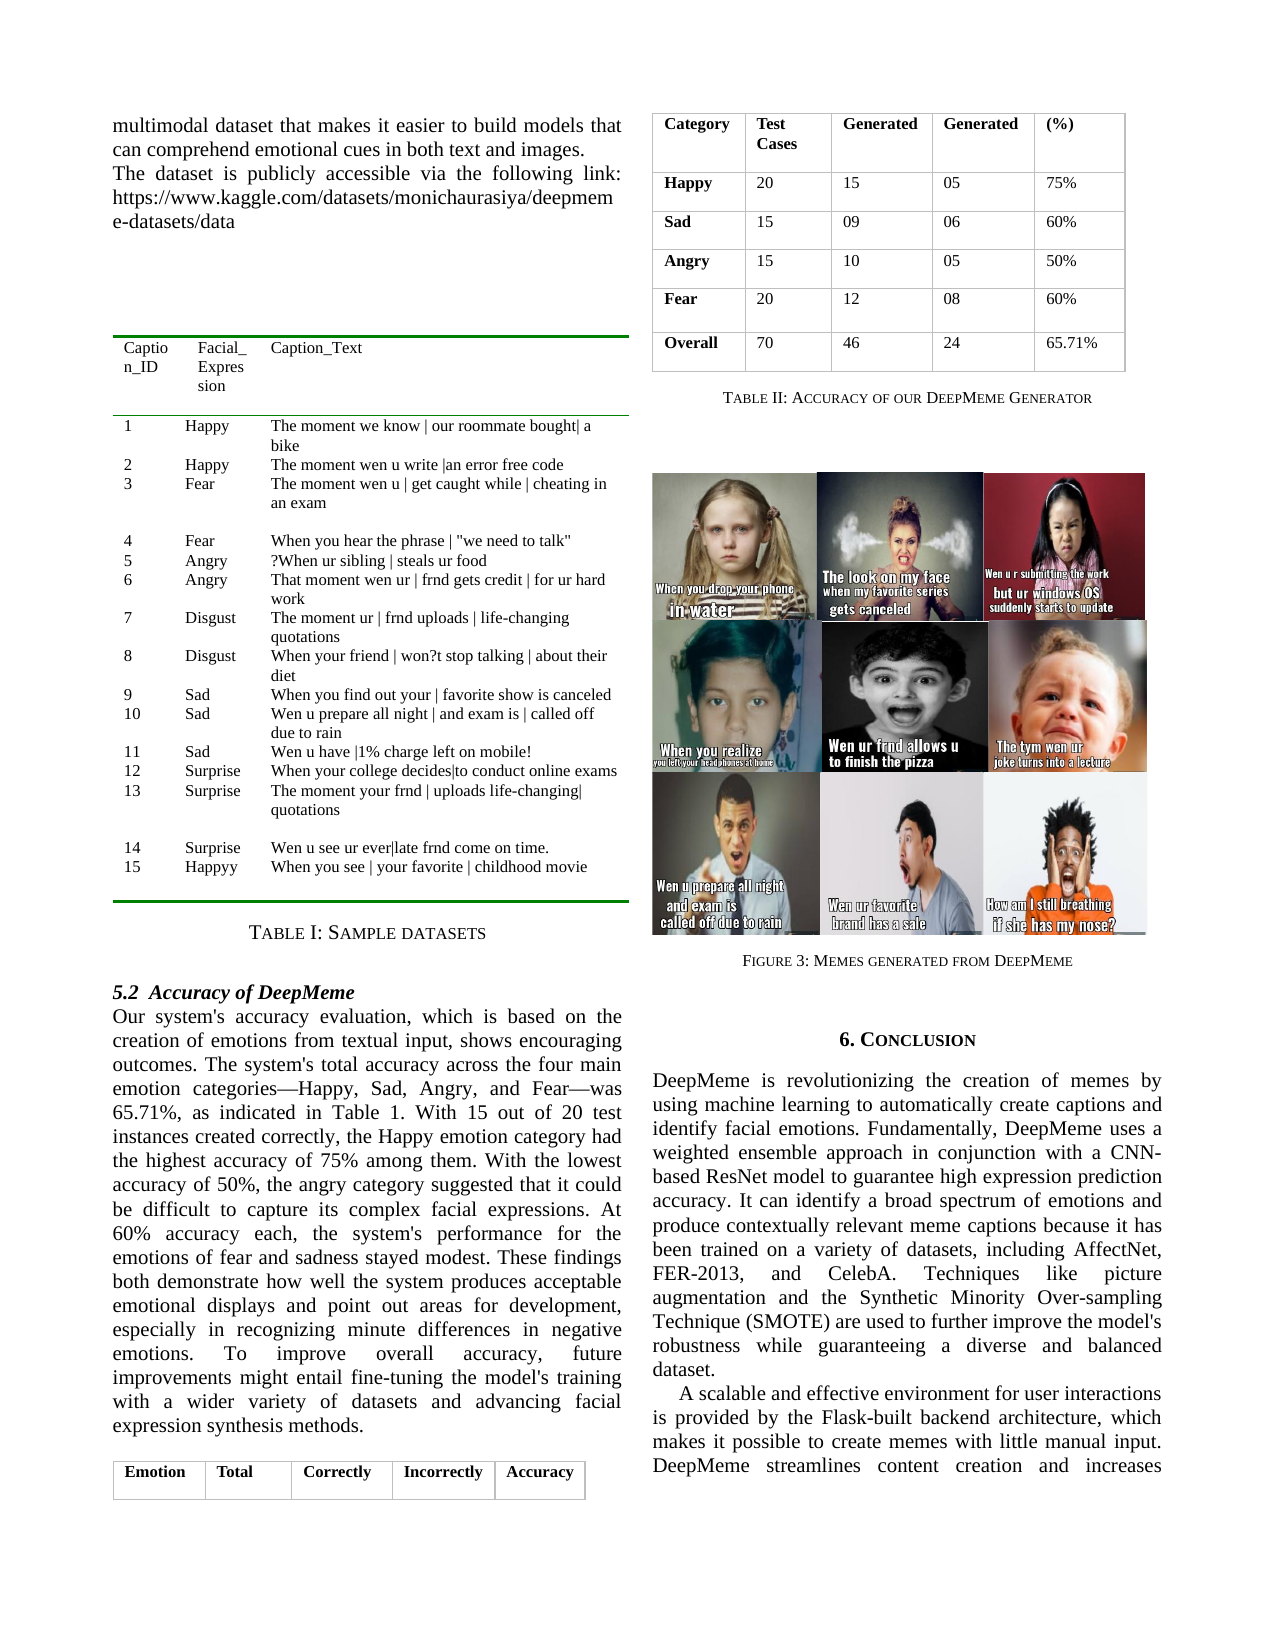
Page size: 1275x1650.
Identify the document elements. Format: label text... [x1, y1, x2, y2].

table_header Accuracy (%) [1035, 114, 1124, 172]
table_cell 65.71% [1035, 333, 1124, 371]
table_cell 60% [1035, 289, 1124, 332]
table_header Caption_ID [113, 338, 186, 414]
table_cell 70 [746, 333, 831, 371]
table_cell 05 [933, 250, 1034, 288]
picture [652, 472, 1148, 935]
text 5.2 Accuracy of DeepMeme [112, 980, 622, 1004]
table_cell 20 [746, 173, 831, 211]
table_cell 20 [746, 289, 831, 332]
table_cell Sad [653, 212, 745, 249]
table_header Incorrectly Generated [933, 114, 1034, 172]
subtitle Table II: Accuracy of our DeepMeme Generator [652, 388, 1162, 407]
table_header Incorrectly Generated [393, 1462, 494, 1499]
subtitle Figure 3: Memes generated from DeepMeme [652, 951, 1162, 970]
table_cell 46 [832, 333, 932, 371]
table_cell 05 [933, 173, 1034, 211]
table_header Caption_Text [259, 338, 629, 414]
table_cell 15 [746, 212, 831, 249]
table_cell 08 [933, 289, 1034, 332]
table_cell 24 [933, 333, 1034, 371]
table_header Accuracy (%) [496, 1462, 584, 1499]
table_cell 50% [1035, 250, 1124, 288]
subtitle 6. Conclusion [652, 1027, 1162, 1051]
table_cell 75% [1035, 173, 1124, 211]
text DeepMeme is revolutionizing the creation of memes by using machine learning to automatically create captions and identify facial emotions. Fundamentally, DeepMeme uses a weighted ensemble approach in conjunction with a CNN-based ResNet model to guarantee high expression prediction accuracy. It can identify a broad spectrum of emotions and produce contextually relevant meme captions because it has been trained on a variety of datasets, including AffectNet, FER-2013, and CelebA. Techniques like picture augmentation and the Synthetic Minority Over-sampling Technique (SMOTE) are used to further improve the model's robustness while guaranteeing a diverse and balanced dataset. [652, 1068, 1162, 1381]
text Our system's accuracy evaluation, which is based on the creation of emotions from textual input, shows encouraging outcomes. The system's total accuracy across the four main emotion categories—Happy, Sad, Angry, and Fear—was 65.71%, as indicated in Table 1. With 15 out of 20 test instances created correctly, the Happy emotion category had the highest accuracy of 75% among them. With the lowest accuracy of 50%, the angry category suggested that it could be difficult to capture its complex facial expressions. At 60% accuracy each, the system's performance for the emotions of fear and sadness stayed modest. These findings both demonstrate how well the system produces acceptable emotional displays and point out areas for development, especially in recognizing minute differences in negative emotions. To improve overall accuracy, future improvements might entail fine-tuning the model's training with a wider variety of datasets and advancing facial expression synthesis methods. [112, 1004, 622, 1437]
table_cell Fear [653, 289, 745, 332]
table_cell Angry [653, 250, 745, 288]
table_cell 12 [832, 289, 932, 332]
table_cell Overall [653, 333, 745, 371]
table_cell 15 [746, 250, 831, 288]
table_cell 60% [1035, 212, 1124, 249]
table_cell 10 [832, 250, 932, 288]
table_cell Happy [653, 173, 745, 211]
table_cell 1 2 3 4 5 6 7 8 9 10 11 12 13 14 15 [113, 416, 174, 900]
table_header Correctly Generated [832, 114, 932, 172]
table_header Emotion Category [114, 1462, 205, 1499]
table_header Total Test Cases [206, 1462, 291, 1499]
table_header Total Test Cases [746, 114, 831, 172]
table_cell 09 [832, 212, 932, 249]
table_cell The moment we know | our roommate bought| a bike The moment wen u write |an error free code The moment wen u | get caught while | cheating in an exam When you hear the phrase | "we need to talk" ?When ur sibling | steals ur food That moment wen ur | frnd gets credit | for ur hard work The moment ur | frnd uploads | life-changing quotations When your friend | won?t stop talking | about their diet When you find out your | favorite show is canceled Wen u prepare all night | and exam is | called off due to rain Wen u have |1% charge left on mobile! When your college decides|to conduct online exams The moment your frnd | uploads life-changing|quotations Wen u see ur ever|late frnd come on time. When you see | your favorite | childhood movie [259, 416, 629, 900]
text The dataset is publicly accessible via the following link: https://www.kaggle.com/datasets/monichaurasiya/deepmeme-datasets/data [112, 161, 622, 233]
table_cell 15 [832, 173, 932, 211]
subtitle Table I: Sample datasets [112, 920, 622, 944]
table_cell Happy Happy Fear Fear Angry Angry Disgust Disgust Sad Sad Sad Surprise Surprise Surprise Happyy [174, 416, 259, 900]
table_header Emotion Category [653, 114, 745, 172]
table_cell 06 [933, 212, 1034, 249]
table_header Correctly Generated [292, 1462, 392, 1499]
table_header Facial_Expression [186, 338, 259, 414]
